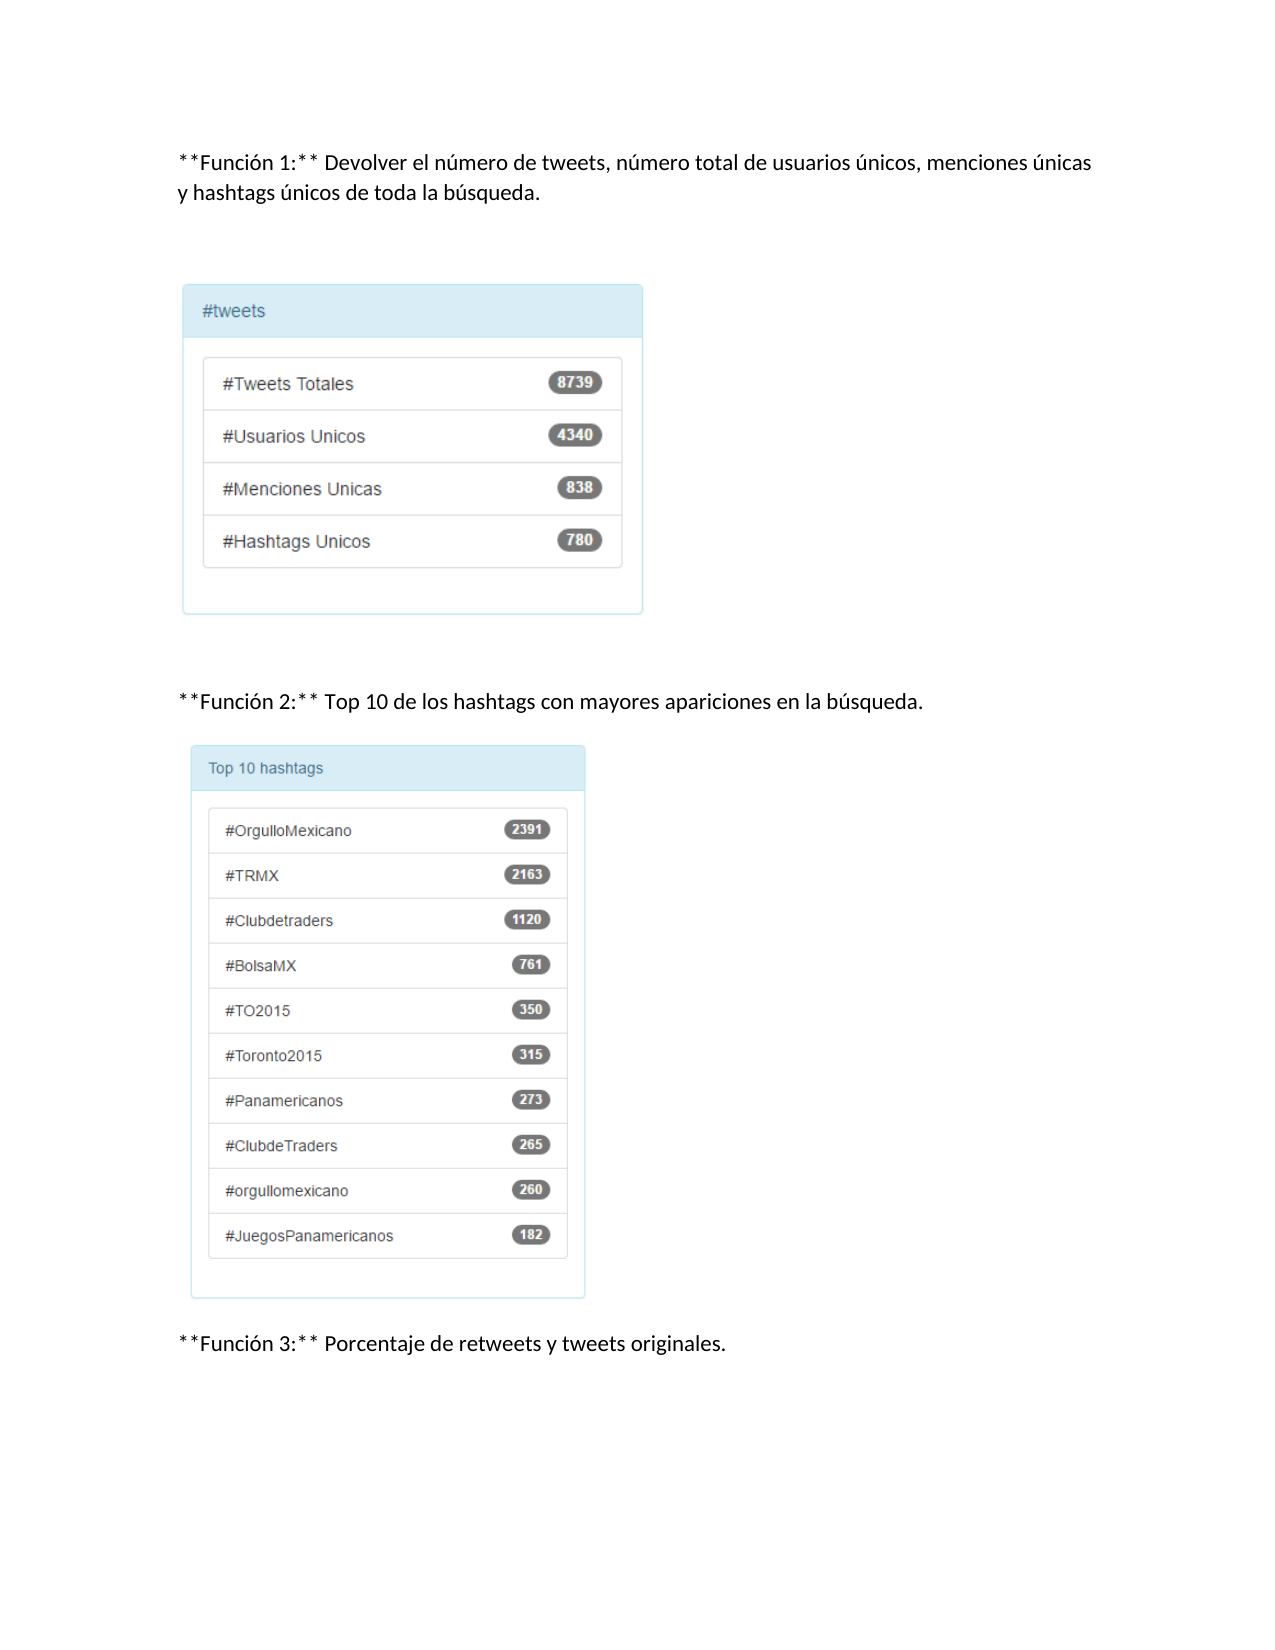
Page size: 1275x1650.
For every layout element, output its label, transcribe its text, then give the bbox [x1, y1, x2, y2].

picture [177, 734, 598, 1311]
picture [177, 271, 653, 622]
text **Función 2:** Top 10 de los hashtags con mayores apariciones en la búsqueda. [177, 687, 1098, 715]
text **Función 3:** Porcentaje de retweets y tweets originales. [177, 1329, 1098, 1358]
text **Función 1:** Devolver el número de tweets, número total de usuarios únicos, menciones únicas y hashtags únicos de toda la búsqueda. [177, 148, 1098, 206]
